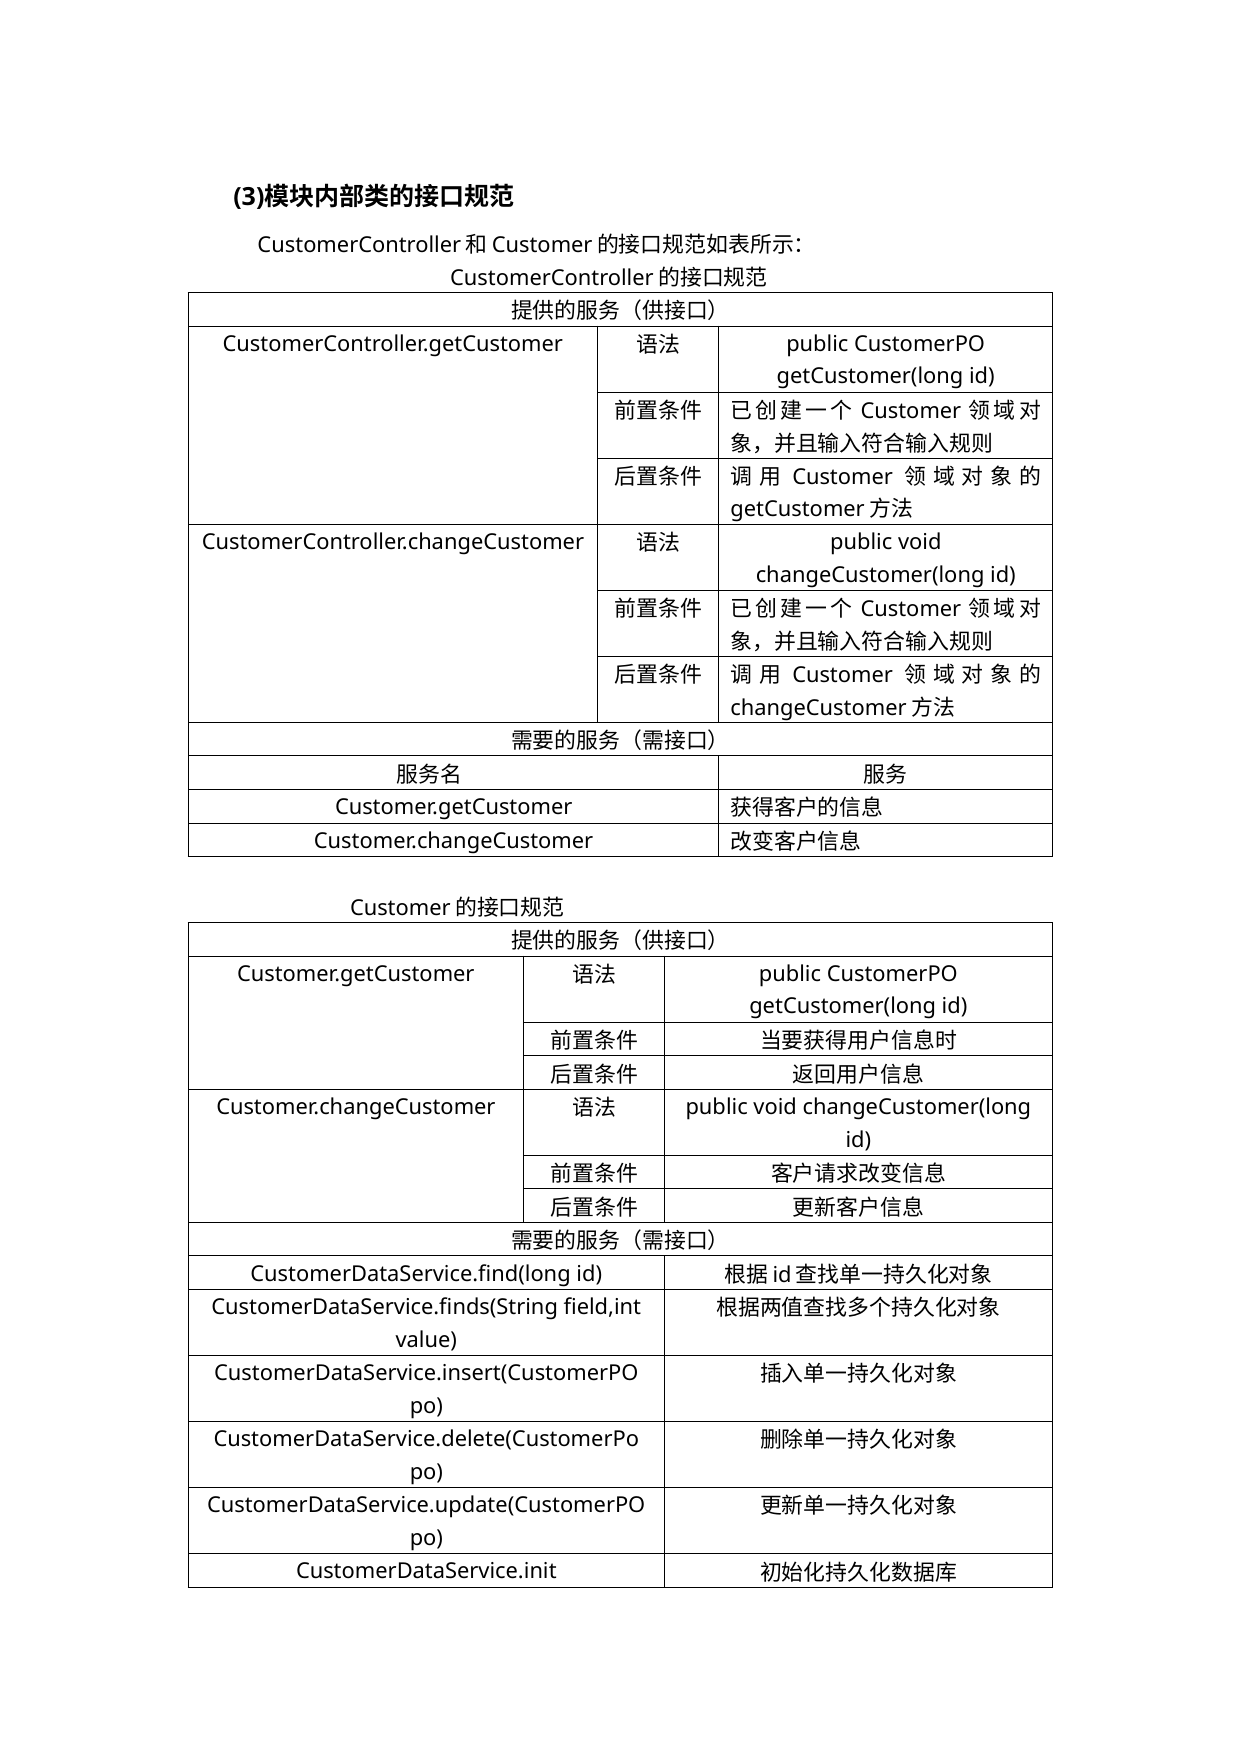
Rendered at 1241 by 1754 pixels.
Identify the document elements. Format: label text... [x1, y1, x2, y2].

table_cell 后置条件 [598, 459, 718, 524]
table_cell public CustomerPO getCustomer(long id) [665, 957, 1052, 1022]
table_cell public void changeCustomer(long id) [719, 525, 1052, 590]
table_cell 更新客户信息 [665, 1189, 1052, 1222]
table_cell 语法 [598, 327, 718, 392]
table_cell 前置条件 [598, 393, 718, 458]
text Customer的接口规范 [187, 889, 1053, 922]
table_cell 插入单一持久化对象 [665, 1356, 1052, 1421]
table_cell 服务 [719, 756, 1052, 789]
table_cell 根据两值查找多个持久化对象 [665, 1290, 1052, 1355]
table_cell 改变客户信息 [719, 824, 1052, 856]
table_cell CustomerDataService.update(CustomerPO po) [189, 1488, 664, 1553]
table_cell 后置条件 [524, 1189, 664, 1222]
table_cell 初始化持久化数据库 [665, 1554, 1052, 1587]
table_cell 语法 [598, 525, 718, 590]
table_cell CustomerDataService.delete(CustomerPo po) [189, 1422, 664, 1487]
table_cell 前置条件 [524, 1023, 664, 1055]
table_cell 调用Customer领域对象的getCustomer方法 [719, 459, 1052, 524]
table_cell 语法 [524, 957, 664, 1022]
table_cell public void changeCustomer(long id) [665, 1090, 1052, 1155]
table_cell 客户请求改变信息 [665, 1156, 1052, 1188]
table_cell CustomerController.getCustomer [189, 327, 597, 524]
table_cell Customer.getCustomer [189, 957, 523, 1089]
table_cell 获得客户的信息 [719, 790, 1052, 822]
table_header 提供的服务（供接口） [189, 923, 1052, 956]
table_cell 服务名 [189, 756, 718, 789]
table_cell Customer.changeCustomer [189, 1090, 523, 1222]
table_cell 返回用户信息 [665, 1056, 1052, 1089]
table_cell 语法 [524, 1090, 664, 1155]
text (3)模块内部类的接口规范 [187, 162, 1053, 227]
table_cell CustomerDataService.init [189, 1554, 664, 1587]
table_cell 前置条件 [524, 1156, 664, 1188]
table_cell CustomerDataService.finds(String field,int value) [189, 1290, 664, 1355]
table_cell 后置条件 [598, 657, 718, 722]
table_cell 调用Customer领域对象的changeCustomer方法 [719, 657, 1052, 722]
table_cell 已创建一个Customer领域对象，并且输入符合输入规则 [719, 591, 1052, 656]
text CustomerController和Customer的接口规范如表所示： [187, 227, 1053, 259]
table_cell Customer.changeCustomer [189, 824, 718, 856]
table_cell 更新单一持久化对象 [665, 1488, 1052, 1553]
table_cell CustomerController.changeCustomer [189, 525, 597, 722]
table_cell public CustomerPO getCustomer(long id) [719, 327, 1052, 392]
table_cell 根据id查找单一持久化对象 [665, 1256, 1052, 1289]
table_cell 需要的服务（需接口） [189, 1223, 1052, 1255]
text CustomerController的接口规范 [275, 259, 1053, 292]
table_header 提供的服务（供接口） [189, 293, 1052, 326]
table_cell 已创建一个Customer领域对象，并且输入符合输入规则 [719, 393, 1052, 458]
table_cell CustomerDataService.insert(CustomerPO po) [189, 1356, 664, 1421]
table_cell 当要获得用户信息时 [665, 1023, 1052, 1055]
table_cell 前置条件 [598, 591, 718, 656]
table_cell 后置条件 [524, 1056, 664, 1089]
table_cell CustomerDataService.find(long id) [189, 1256, 664, 1289]
table_cell 删除单一持久化对象 [665, 1422, 1052, 1487]
table_cell Customer.getCustomer [189, 790, 718, 822]
table_cell 需要的服务（需接口） [189, 723, 1052, 755]
